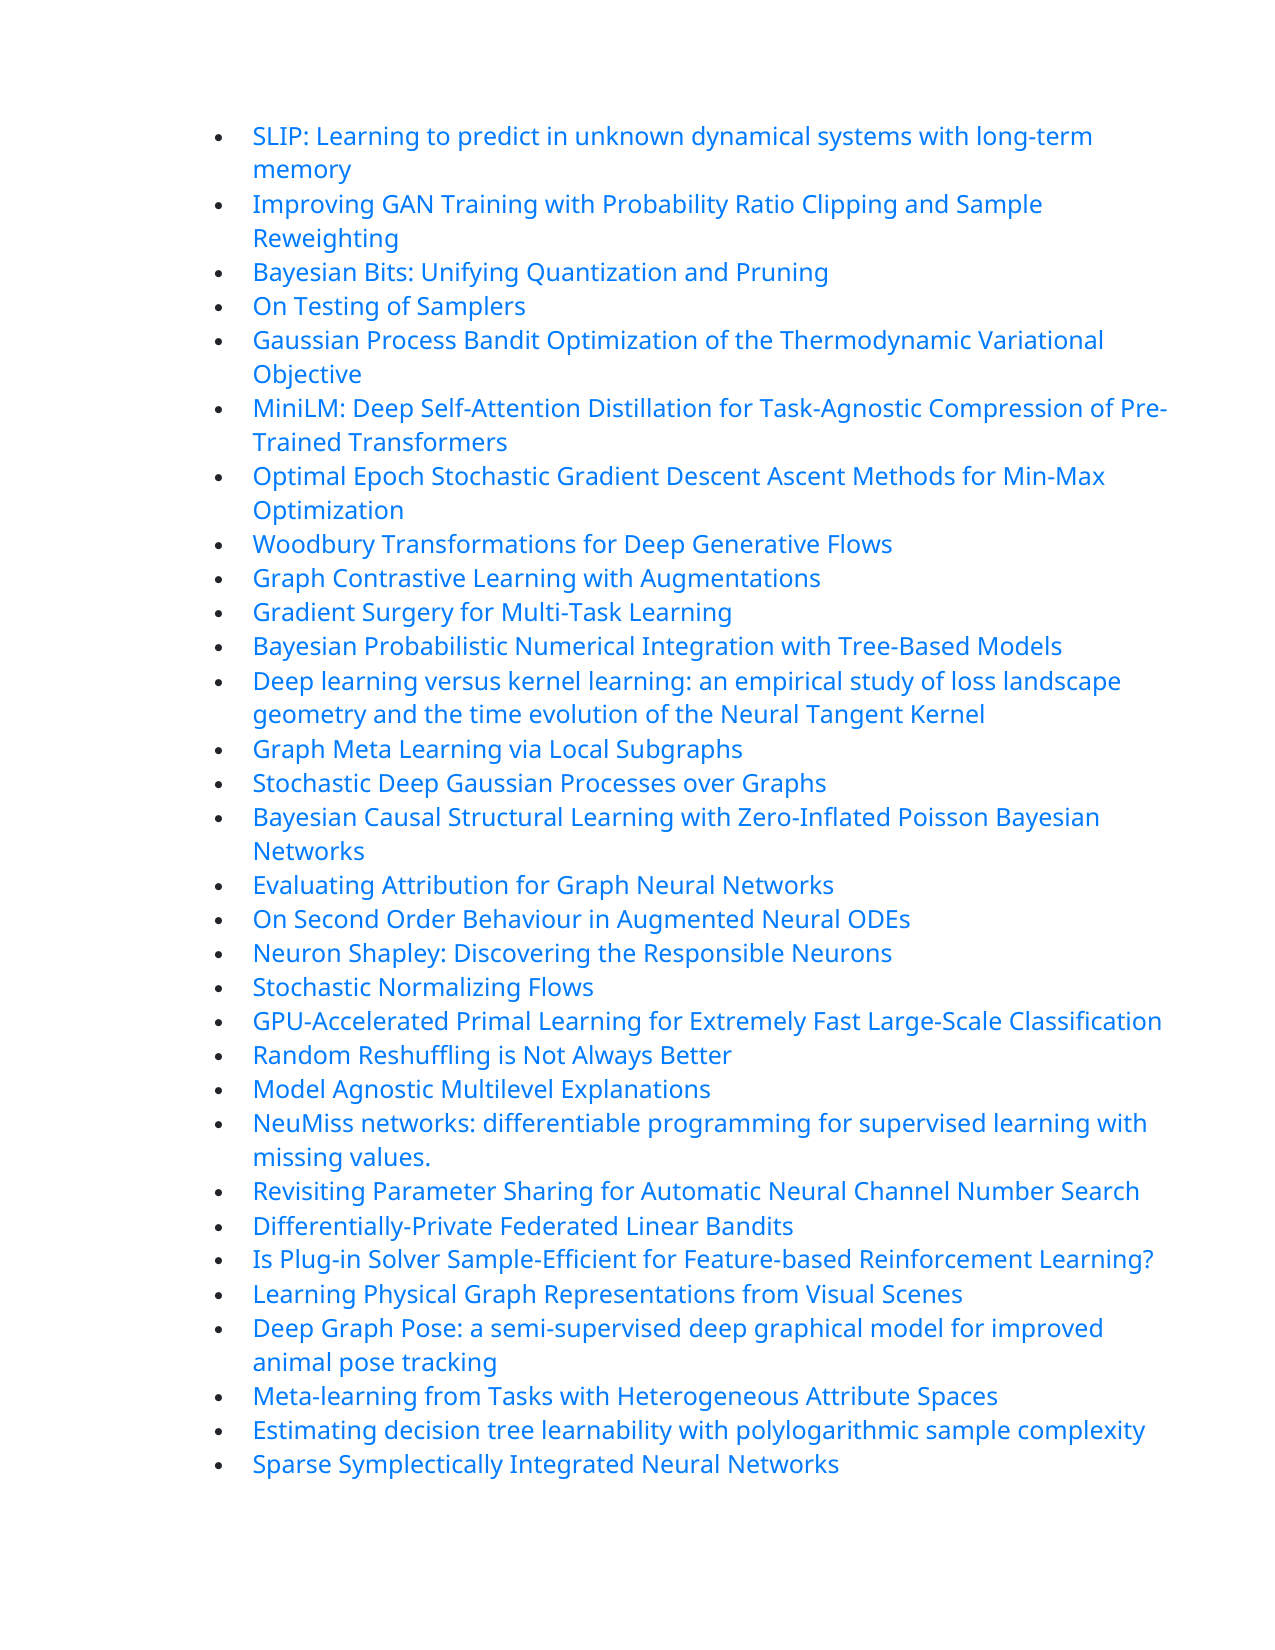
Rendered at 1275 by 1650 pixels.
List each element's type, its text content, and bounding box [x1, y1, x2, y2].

list Neuron Shapley: Discovering the Responsible Neurons [215, 936, 1186, 970]
list On Second Order Behaviour in Augmented Neural ODEs [215, 902, 1186, 936]
list Bayesian Bits: Unifying Quantization and Pruning [215, 254, 1186, 288]
list SLIP: Learning to predict in unknown dynamical systems with long-term memory [215, 118, 1186, 186]
list Gaussian Process Bandit Optimization of the Thermodynamic Variational Objective [215, 322, 1186, 391]
list GPU-Accelerated Primal Learning for Extremely Fast Large-Scale Classification [215, 1004, 1186, 1038]
list Estimating decision tree learnability with polylogarithmic sample complexity [215, 1412, 1186, 1447]
list Learning Physical Graph Representations from Visual Scenes [215, 1276, 1186, 1310]
list Bayesian Causal Structural Learning with Zero-Inflated Poisson Bayesian Networks [215, 799, 1186, 867]
list Graph Contrastive Learning with Augmentations [215, 561, 1186, 595]
list Meta-learning from Tasks with Heterogeneous Attribute Spaces [215, 1378, 1186, 1412]
list Model Agnostic Multilevel Explanations [215, 1072, 1186, 1106]
list Evaluating Attribution for Graph Neural Networks [215, 867, 1186, 902]
list Revisiting Parameter Sharing for Automatic Neural Channel Number Search [215, 1174, 1186, 1208]
list Stochastic Normalizing Flows [215, 970, 1186, 1004]
list Woodbury Transformations for Deep Generative Flows [215, 527, 1186, 561]
list Differentially-Private Federated Linear Bandits [215, 1208, 1186, 1242]
list Random Reshuffling is Not Always Better [215, 1038, 1186, 1072]
list Optimal Epoch Stochastic Gradient Descent Ascent Methods for Min-Max Optimization [215, 459, 1186, 527]
list Graph Meta Learning via Local Subgraphs [215, 731, 1186, 765]
list Improving GAN Training with Probability Ratio Clipping and Sample Reweighting [215, 186, 1186, 254]
list Bayesian Probabilistic Numerical Integration with Tree-Based Models [215, 629, 1186, 663]
list NeuMiss networks: differentiable programming for supervised learning with missing values. [215, 1106, 1186, 1174]
list On Testing of Samplers [215, 288, 1186, 322]
list Stochastic Deep Gaussian Processes over Graphs [215, 765, 1186, 799]
list Is Plug-in Solver Sample-Efficient for Feature-based Reinforcement Learning? [215, 1242, 1186, 1276]
list Deep learning versus kernel learning: an empirical study of loss landscape geometry and the time evolution of the Neural Tangent Kernel [215, 663, 1186, 731]
list MiniLM: Deep Self-Attention Distillation for Task-Agnostic Compression of Pre-Trained Transformers [215, 391, 1186, 459]
list Gradient Surgery for Multi-Task Learning [215, 595, 1186, 629]
list Deep Graph Pose: a semi-supervised deep graphical model for improved animal pose tracking [215, 1310, 1186, 1378]
list Sparse Symplectically Integrated Neural Networks [215, 1447, 1186, 1481]
